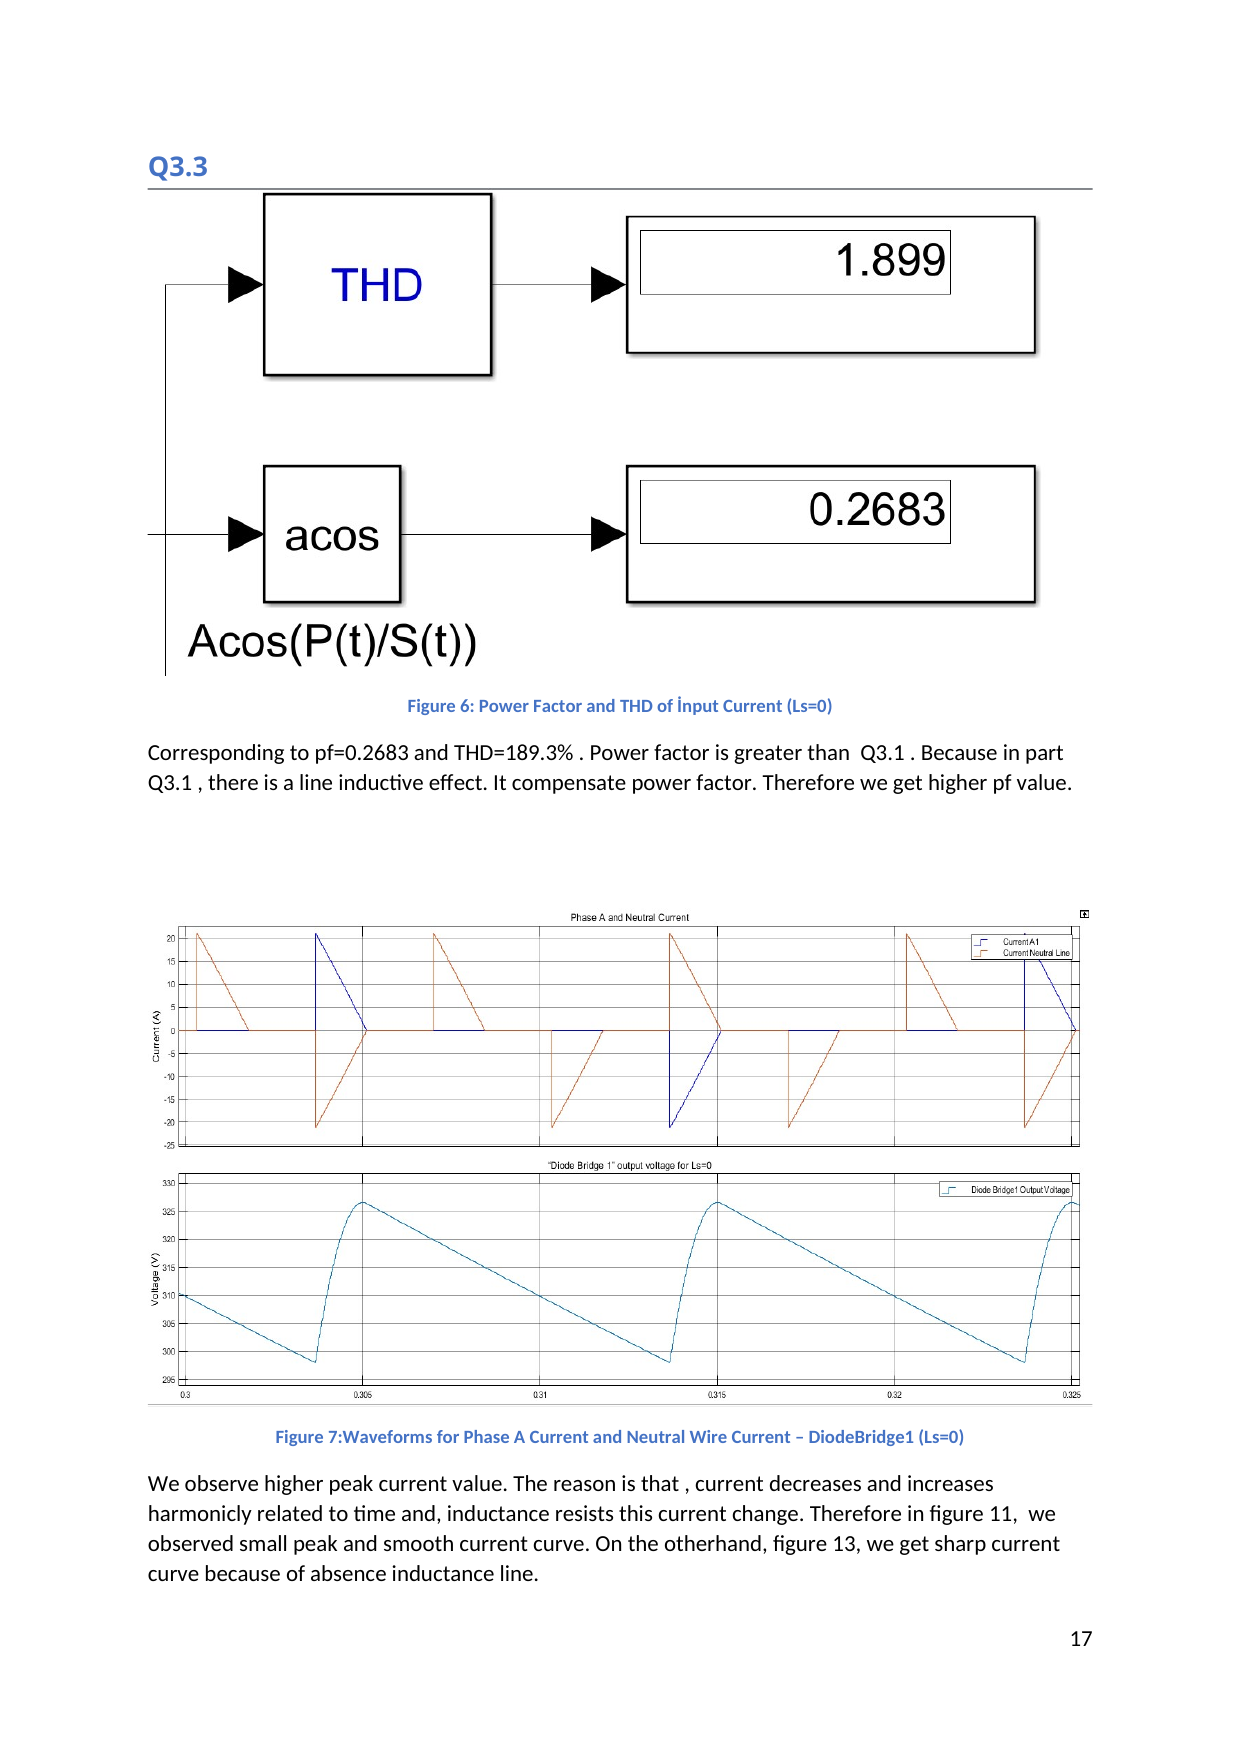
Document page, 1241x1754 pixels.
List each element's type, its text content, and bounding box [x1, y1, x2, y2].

subtitle Q3.3 [148, 148, 1092, 184]
text Figure 6: Power Factor and THD of İnput Current (Ls=0) [148, 694, 1092, 717]
text Figure 7:Waveforms for Phase A Current and Neutral Wire Current – DiodeBridge1 (Ls=0) [148, 1425, 1092, 1448]
picture [147, 908, 1093, 1407]
picture [147, 187, 1093, 676]
text Corresponding to pf=0.2683 and THD=189.3% . Power factor is greater than Q3.1 . Because in part Q3.1 , there is a line inductive effect. It compensate power factor. Therefore we get higher pf value. [148, 738, 1092, 796]
text We observe higher peak current value. The reason is that , current decreases and increases harmonicly related to time and, inductance resists this current change. Therefore in figure 11, we observed small peak and smooth current curve. On the otherhand, figure 13, we get sharp current curve because of absence inductance line. [148, 1469, 1092, 1587]
